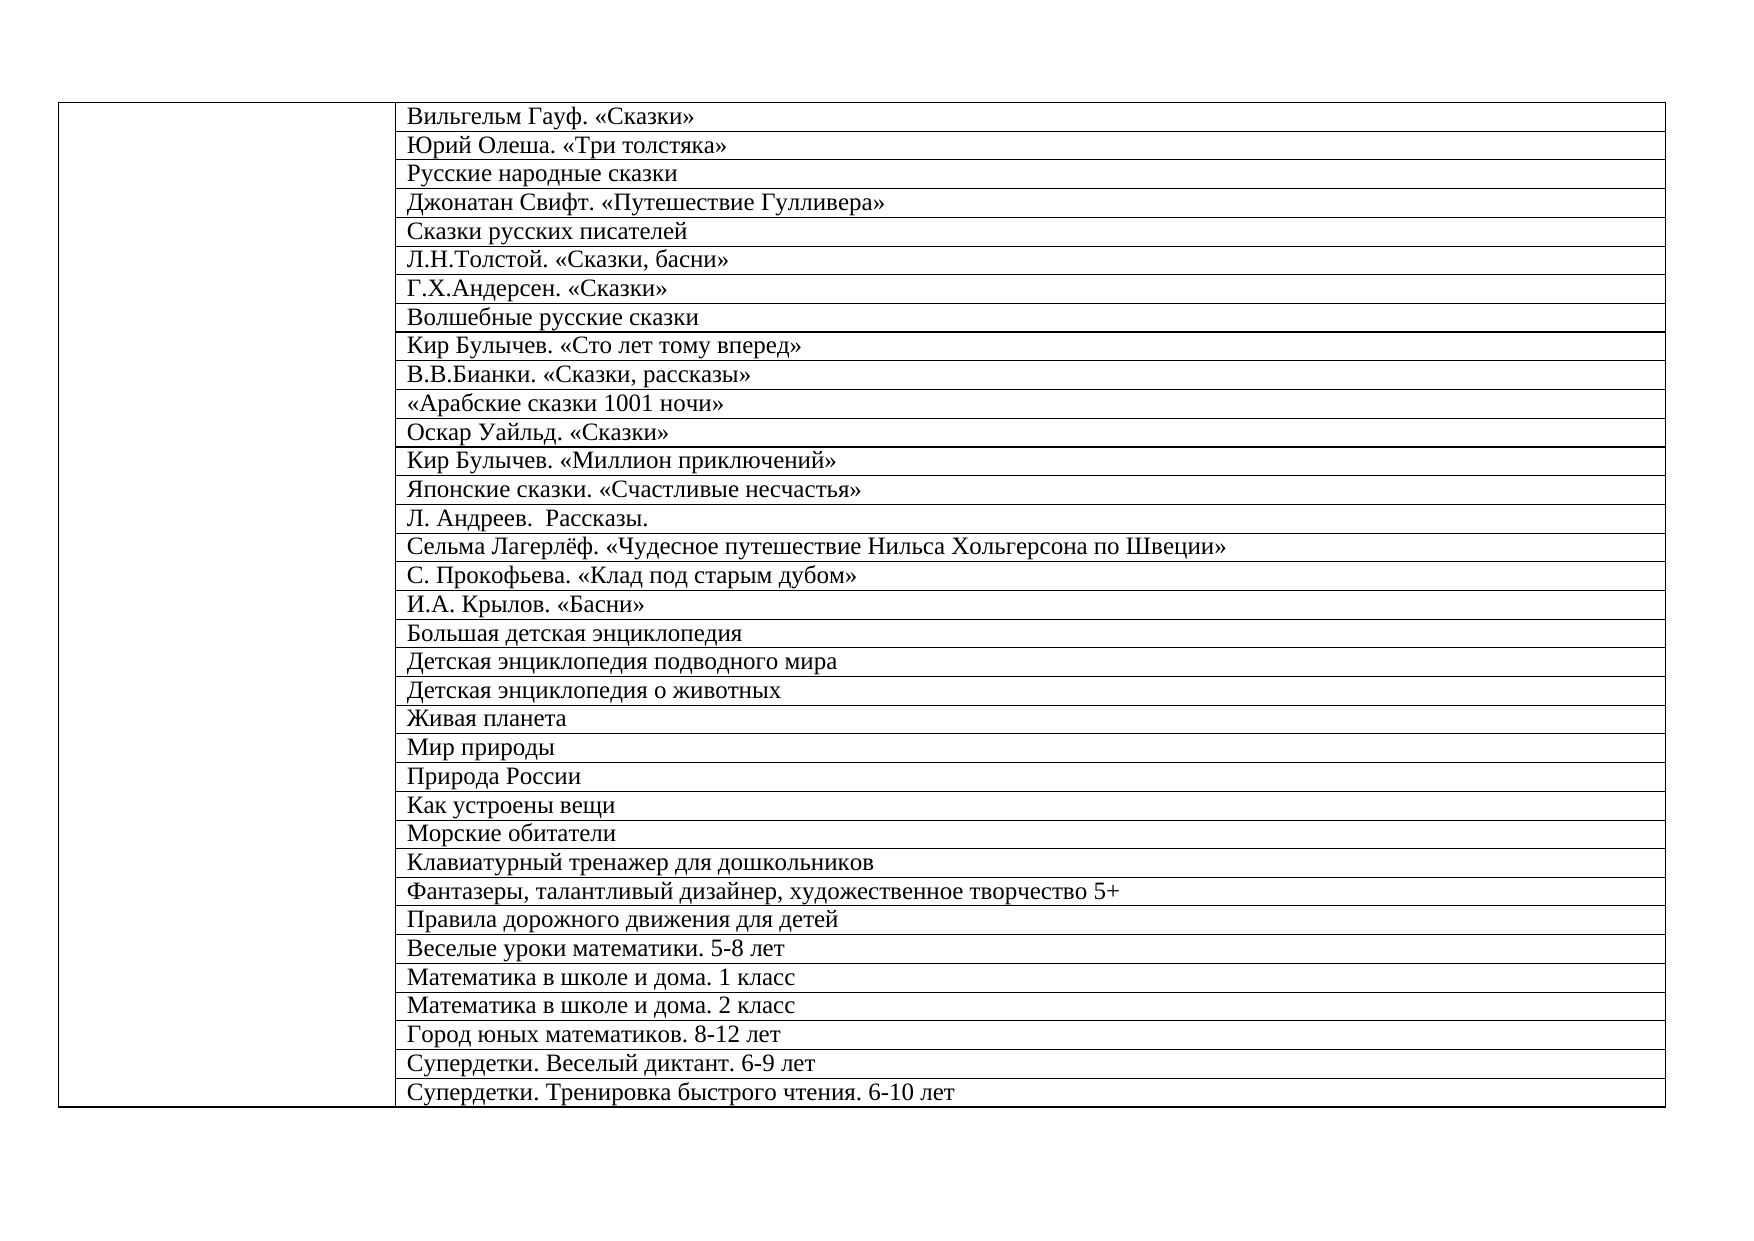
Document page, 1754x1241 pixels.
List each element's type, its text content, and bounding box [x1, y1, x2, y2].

table_cell Японские сказки. «Счастливые несчастья» [396, 476, 1665, 504]
table_cell Детская энциклопедия о животных [396, 677, 1665, 704]
table_cell Сельма Лагерлёф. «Чудесное путешествие Нильса Хольгерсона по Швеции» [396, 534, 1665, 561]
table_cell «Арабские сказки 1001 ночи» [396, 390, 1665, 417]
table_cell Юрий Олеша. «Три толстяка» [396, 132, 1665, 159]
table_cell Как устроены вещи [396, 792, 1665, 819]
table_cell Математика в школе и дома. 1 класс [396, 964, 1665, 992]
table_cell Клавиатурный тренажер для дошкольников [396, 849, 1665, 877]
table_cell С. Прокофьева. «Клад под старым дубом» [396, 562, 1665, 590]
table_cell Супердетки. Веселый диктант. 6-9 лет [396, 1050, 1665, 1078]
table_cell Супердетки. Тренировка быстрого чтения. 6-10 лет [396, 1079, 1665, 1106]
table_cell Город юных математиков. 8-12 лет [396, 1021, 1665, 1049]
table_cell Русские народные сказки [396, 160, 1665, 188]
table_cell Г.Х.Андерсен. «Сказки» [396, 275, 1665, 303]
table_cell В.В.Бианки. «Сказки, рассказы» [396, 361, 1665, 389]
table_cell Природа России [396, 763, 1665, 791]
table_cell Мир природы [396, 734, 1665, 762]
table_cell Живая планета [396, 706, 1665, 733]
table_cell Веселые уроки математики. 5-8 лет [396, 935, 1665, 963]
table_cell Морские обитатели [396, 821, 1665, 848]
table_cell Оскар Уайльд. «Сказки» [396, 419, 1665, 446]
table_cell Сказки русских писателей [396, 218, 1665, 246]
table_cell Л.Н.Толстой. «Сказки, басни» [396, 247, 1665, 274]
table_cell Фантазеры, талантливый дизайнер, художественное творчество 5+ [396, 878, 1665, 905]
table_cell Математика в школе и дома. 2 класс [396, 993, 1665, 1020]
table_cell Кир Булычев. «Миллион приключений» [396, 448, 1665, 475]
table_cell Правила дорожного движения для детей [396, 906, 1665, 934]
table_cell Волшебные русские сказки [396, 304, 1665, 331]
table_cell Л. Андреев. Рассказы. [396, 505, 1665, 532]
table_cell Джонатан Свифт. «Путешествие Гулливера» [396, 189, 1665, 217]
table_cell Большая детская энциклопедия [396, 620, 1665, 647]
table_cell И.А. Крылов. «Басни» [396, 591, 1665, 619]
table_header Вильгельм Гауф. «Сказки» [396, 103, 1665, 131]
table_header [59, 103, 395, 1106]
table_cell Детская энциклопедия подводного мира [396, 648, 1665, 676]
table_cell Кир Булычев. «Сто лет тому вперед» [396, 333, 1665, 360]
